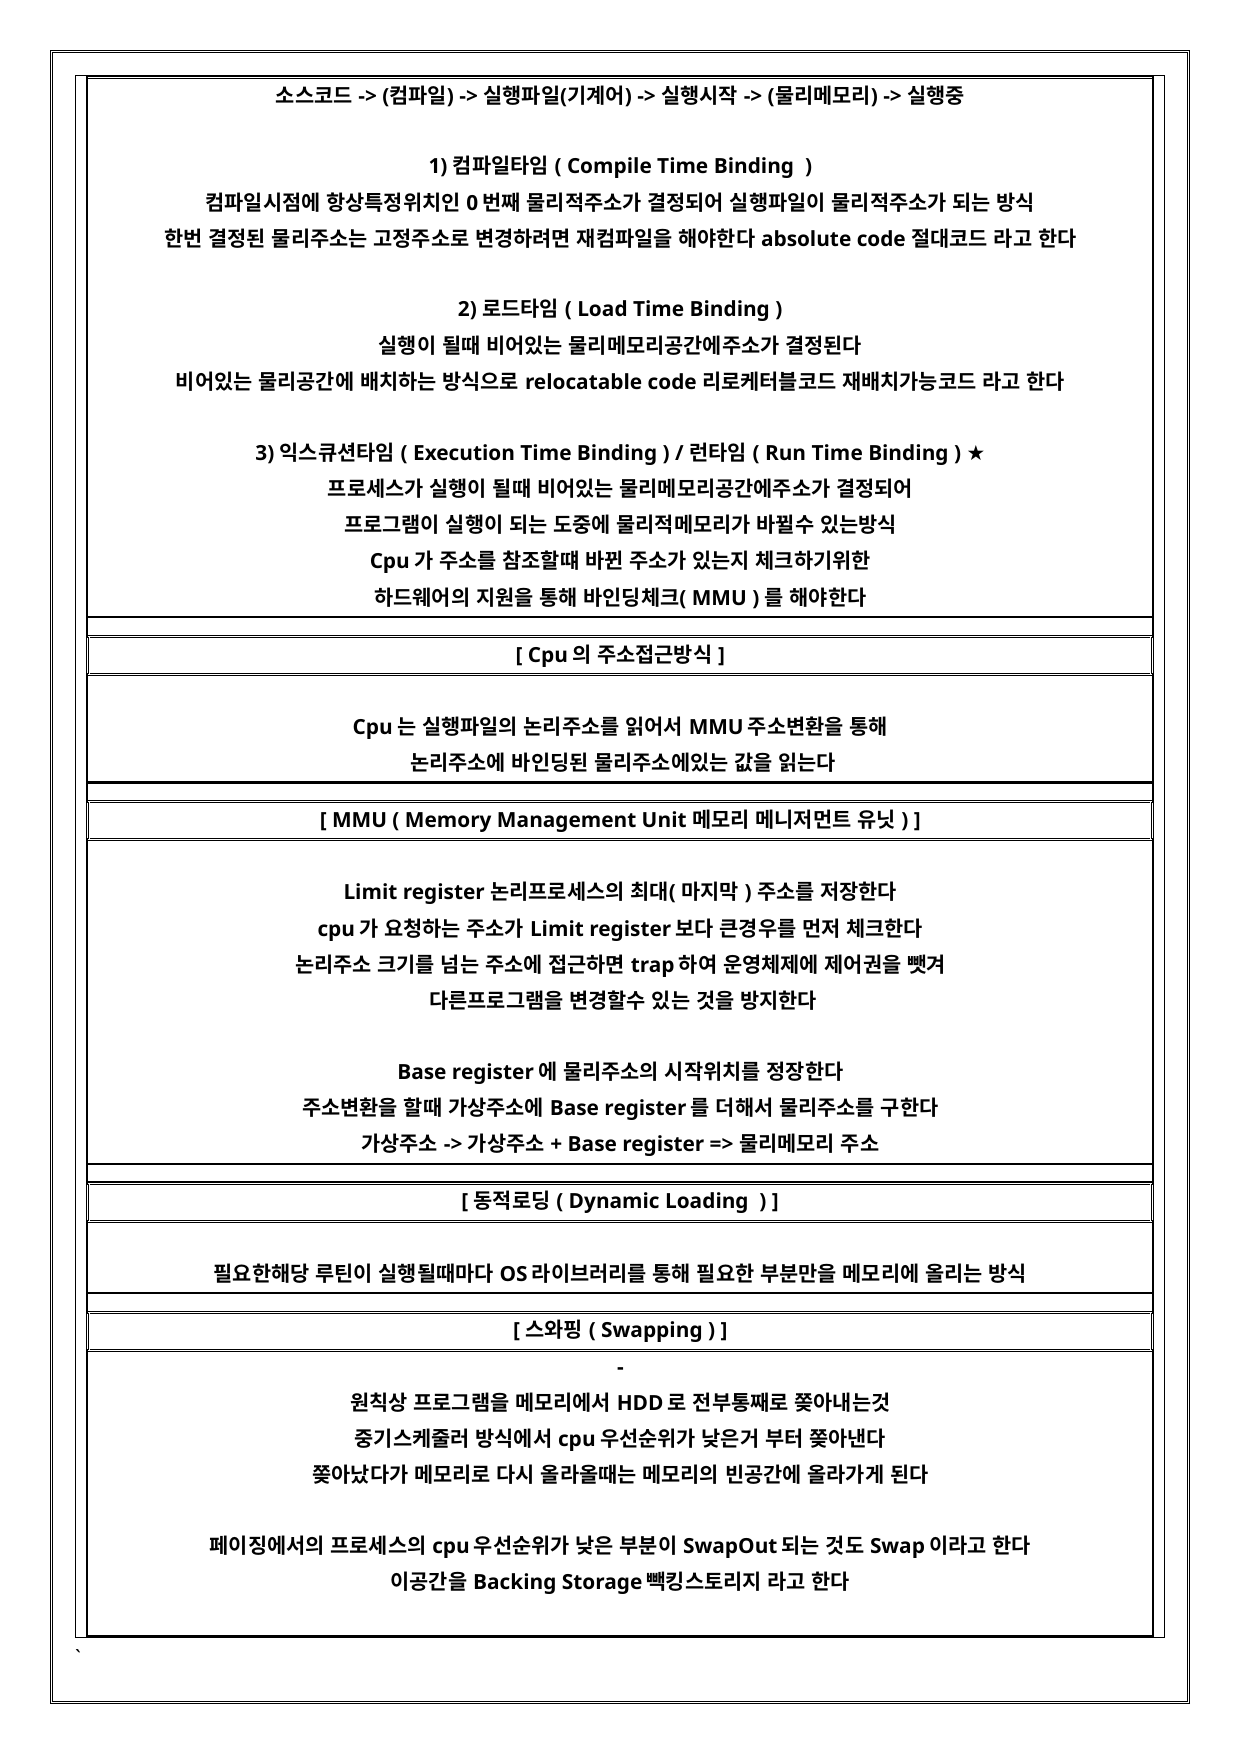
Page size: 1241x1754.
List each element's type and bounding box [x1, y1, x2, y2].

table_header [88, 1165, 1152, 1181]
table_header [88, 841, 1152, 1163]
table_header [1154, 76, 1164, 1637]
table_header [76, 76, 86, 1637]
table_header [88, 1294, 1152, 1311]
table_header [88, 1352, 1152, 1635]
table_header [88, 1223, 1152, 1292]
table_header [88, 801, 1152, 840]
table_header [88, 618, 1152, 635]
table_header [88, 676, 1152, 781]
table_header [88, 784, 1152, 800]
table_header [88, 79, 1152, 616]
table_header [88, 1312, 1152, 1351]
table_header [88, 1183, 1152, 1222]
table_header [88, 636, 1152, 675]
